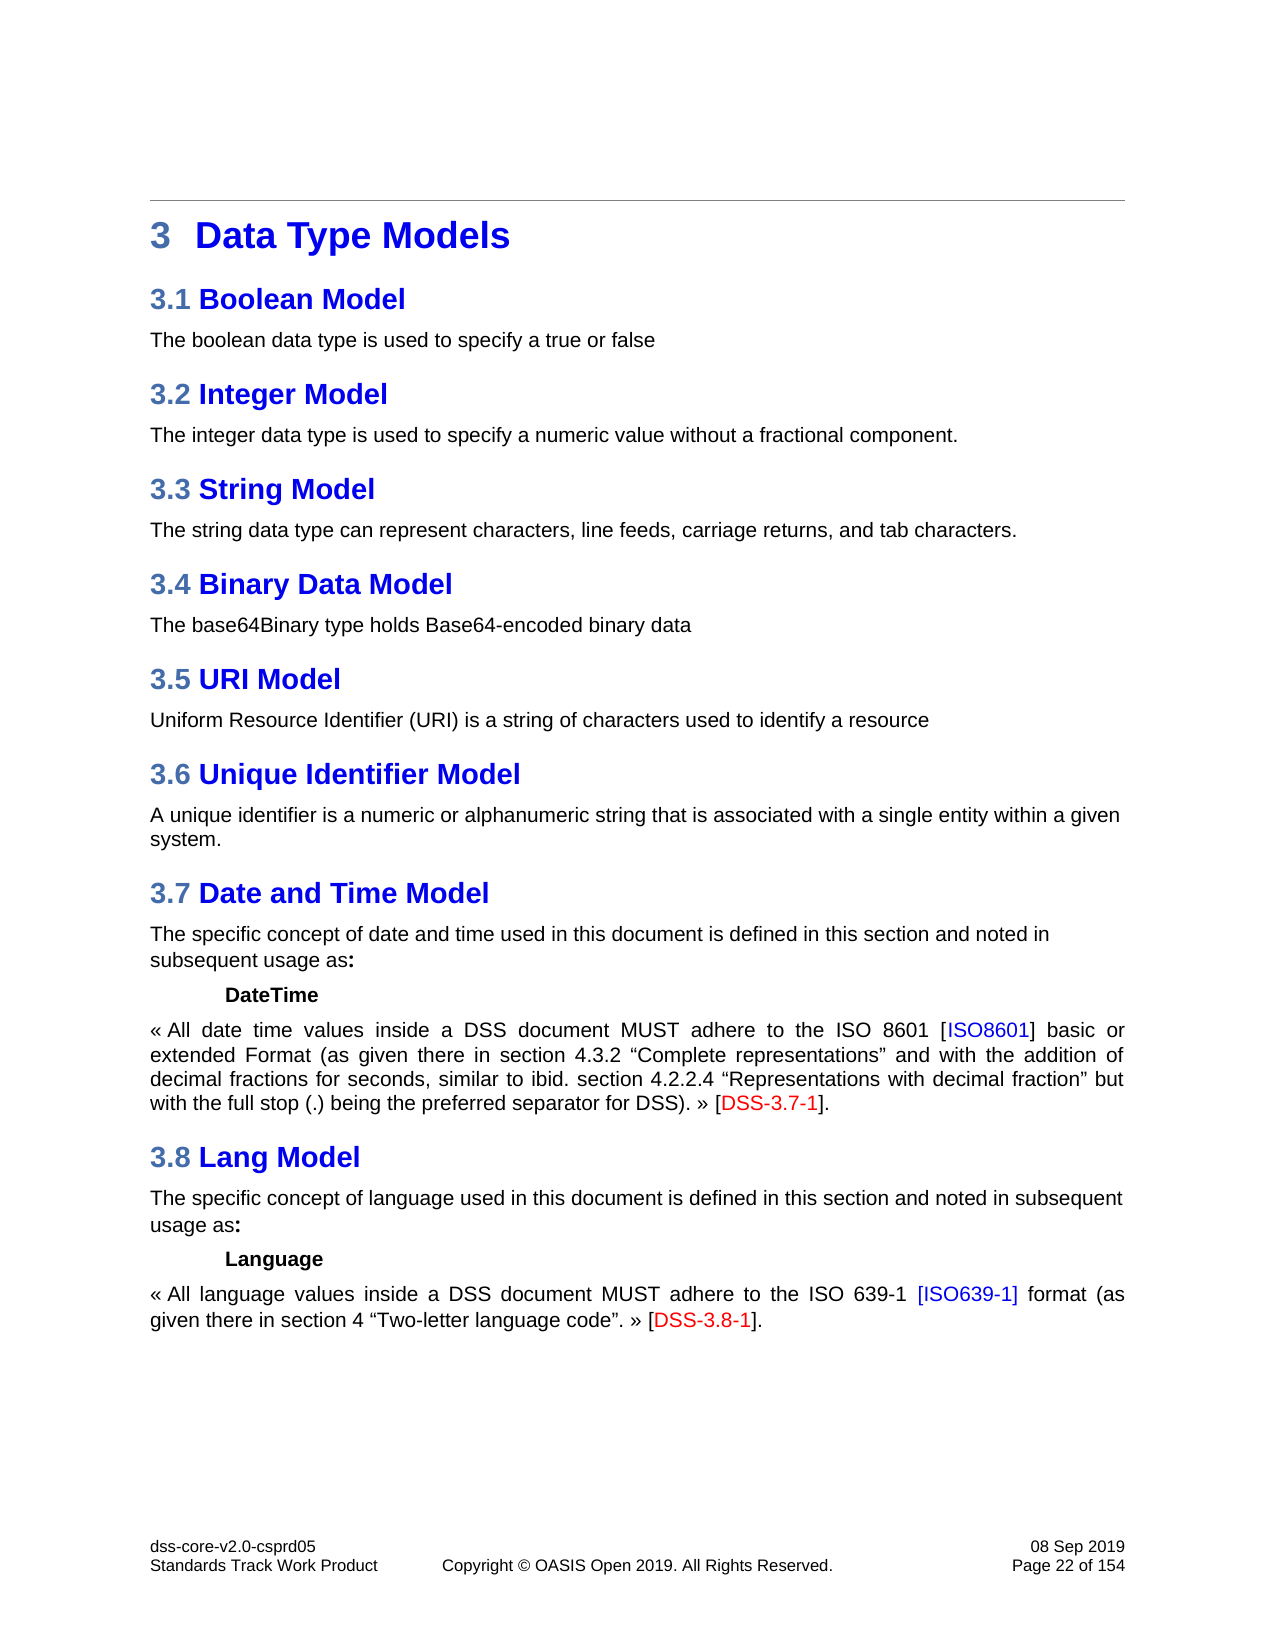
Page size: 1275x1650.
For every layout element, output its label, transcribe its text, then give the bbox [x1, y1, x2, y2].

text The base64Binary type holds Base64-encoded binary data [150, 613, 1125, 637]
subtitle Date and Time Model [150, 876, 1125, 909]
text « All date time values inside a DSS document MUST adhere to the ISO 8601 [ISO8601] basic or extended Format (as given there in section 4.3.2 “Complete representations” and with the addition of decimal fractions for seconds, similar to ibid. section 4.2.2.4 “Representations with decimal fraction” but with the full stop (.) being the preferred separator for DSS). » [DSS-3.7-1]. [150, 1015, 1125, 1115]
subtitle Unique Identifier Model [150, 757, 1125, 790]
text « All language values inside a DSS document MUST adhere to the ISO 639-1 [ISO639-1] format (as given there in section 4 “Two-letter language code”. » [DSS-3.8-1]. [150, 1279, 1125, 1331]
text The specific concept of language used in this document is defined in this section and noted in subsequent usage as: [150, 1186, 1125, 1238]
subtitle URI Model [150, 662, 1125, 695]
text The specific concept of date and time used in this document is defined in this section and noted in subsequent usage as: [150, 922, 1125, 974]
text The boolean data type is used to specify a true or false [150, 328, 1125, 352]
text The string data type can represent characters, line feeds, carriage returns, and tab characters. [150, 518, 1125, 542]
subtitle Lang Model [150, 1140, 1125, 1173]
subtitle Data Type Models [150, 201, 1125, 257]
text The integer data type is used to specify a numeric value without a fractional component. [150, 423, 1125, 447]
subtitle String Model [150, 472, 1125, 505]
subtitle Boolean Model [150, 282, 1125, 315]
text Uniform Resource Identifier (URI) is a string of characters used to identify a resource [150, 708, 1125, 732]
text Language [150, 1247, 825, 1271]
text DateTime [150, 982, 825, 1006]
subtitle Binary Data Model [150, 567, 1125, 600]
text A unique identifier is a numeric or alphanumeric string that is associated with a single entity within a given system. [150, 803, 1125, 851]
subtitle Integer Model [150, 377, 1125, 410]
